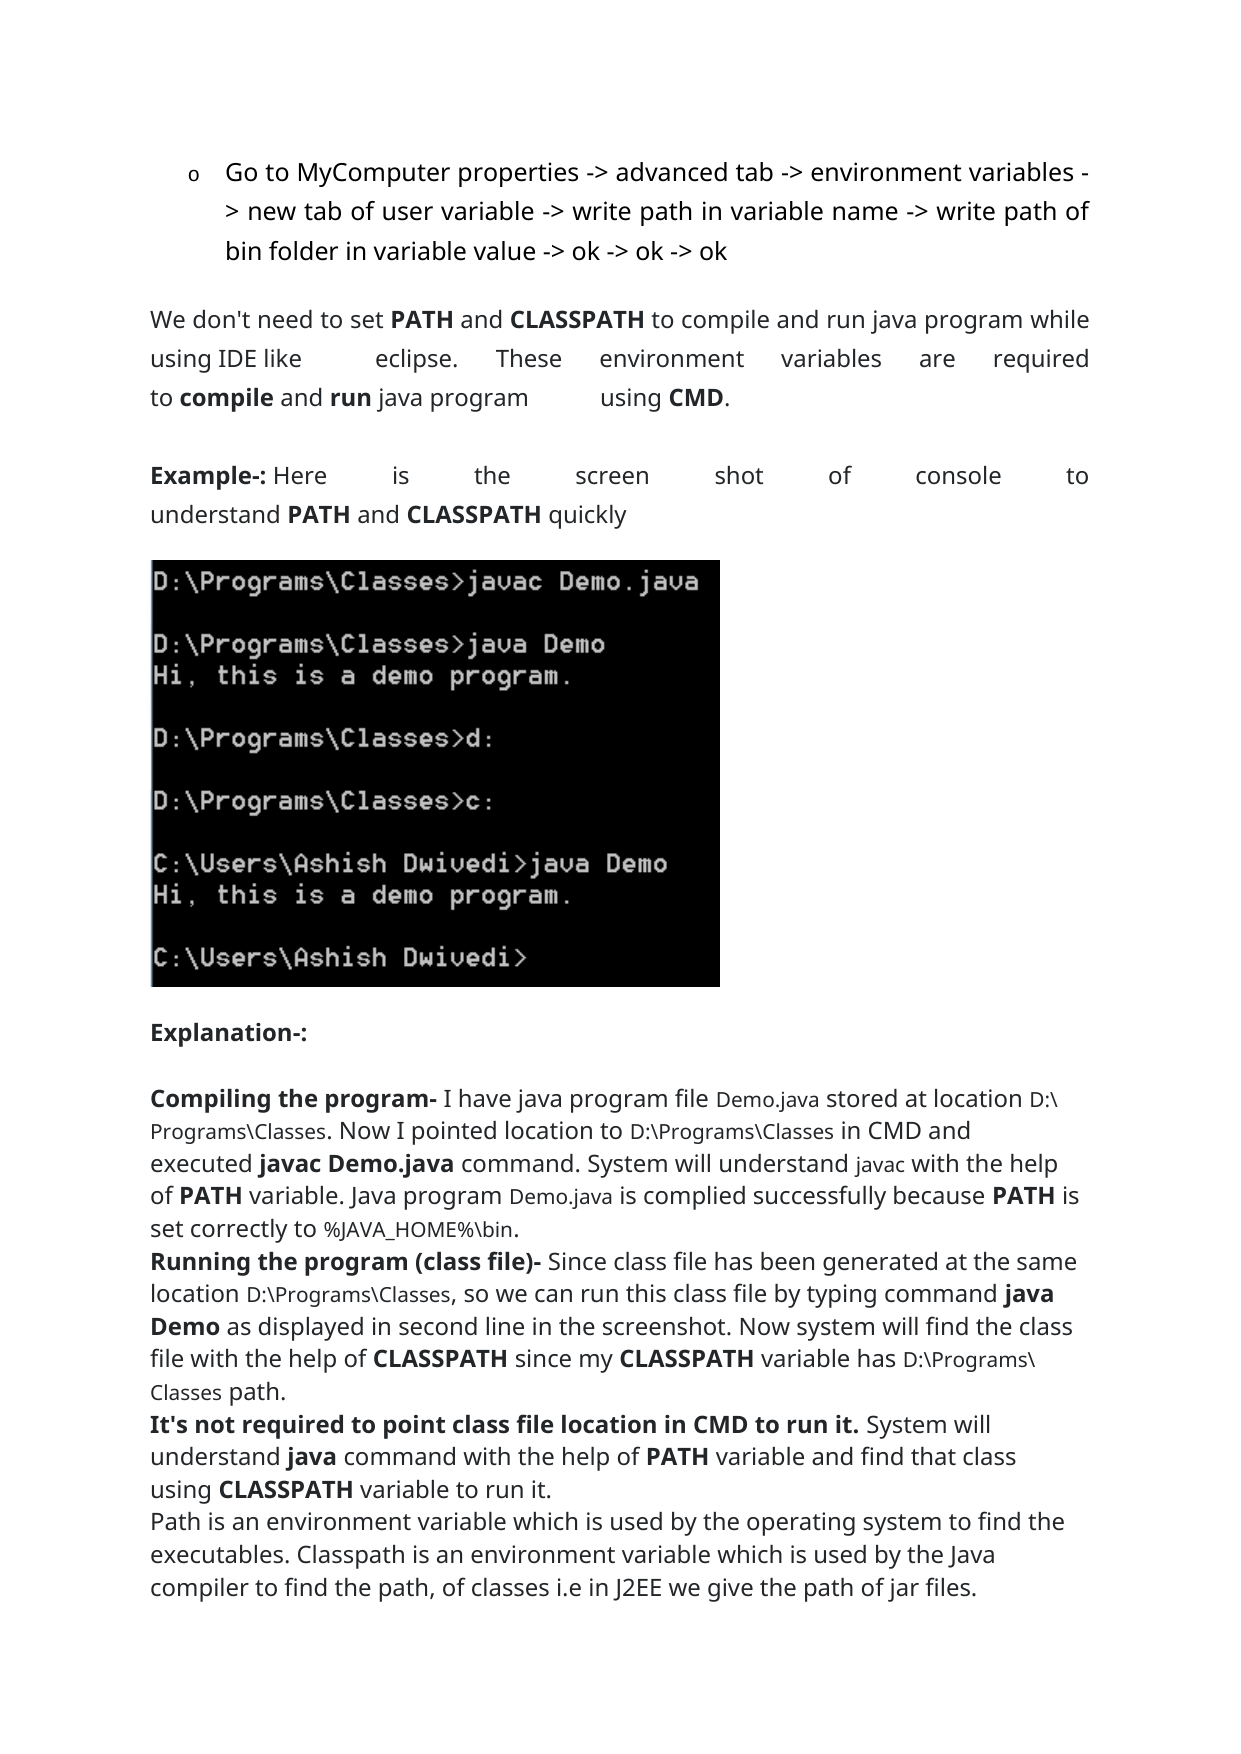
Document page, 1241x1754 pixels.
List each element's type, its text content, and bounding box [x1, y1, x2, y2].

text Explanation-: Compiling the program- I have java program file Demo.java stored at location D:\Programs\Classes. Now I pointed location to D:\Programs\Classes in CMD and executed javac Demo.java command. System will understand javac with the help of PATH variable. Java program Demo.java is complied successfully because PATH is set correctly to %JAVA_HOME%\bin. [150, 1016, 1090, 1244]
picture [150, 560, 720, 987]
text Running the program (class file)- Since class file has been generated at the same location D:\Programs\Classes, so we can run this class file by typing command java Demo as displayed in second line in the screenshot. Now system will find the class file with the help of CLASSPATH since my CLASSPATH variable has D:\Programs\Classes path. [150, 1244, 1090, 1407]
text It's not required to point class file location in CMD to run it. System will understand java command with the help of PATH variable and find that class using CLASSPATH variable to run it. [150, 1407, 1090, 1505]
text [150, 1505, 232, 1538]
text We don't need to set PATH and CLASSPATH to compile and run java program while using IDE like eclipse. These environment variables are required to compile and run java program using CMD. Example-: Here is the screen shot of console to understand PATH and CLASSPATH quickly [150, 296, 1090, 459]
text We don't need to set PATH and CLASSPATH to compile and run java program while using IDE like eclipse. These environment variables are required to compile and run java program using CMD. Example-: Here is the screen shot of console to understand PATH and CLASSPATH quickly [150, 492, 1090, 531]
list Go to MyComputer properties -> advanced tab -> environment variables -> new tab of user variable -> write path in variable name -> write path of bin folder in variable value -> ok -> ok -> ok [187, 150, 1090, 267]
